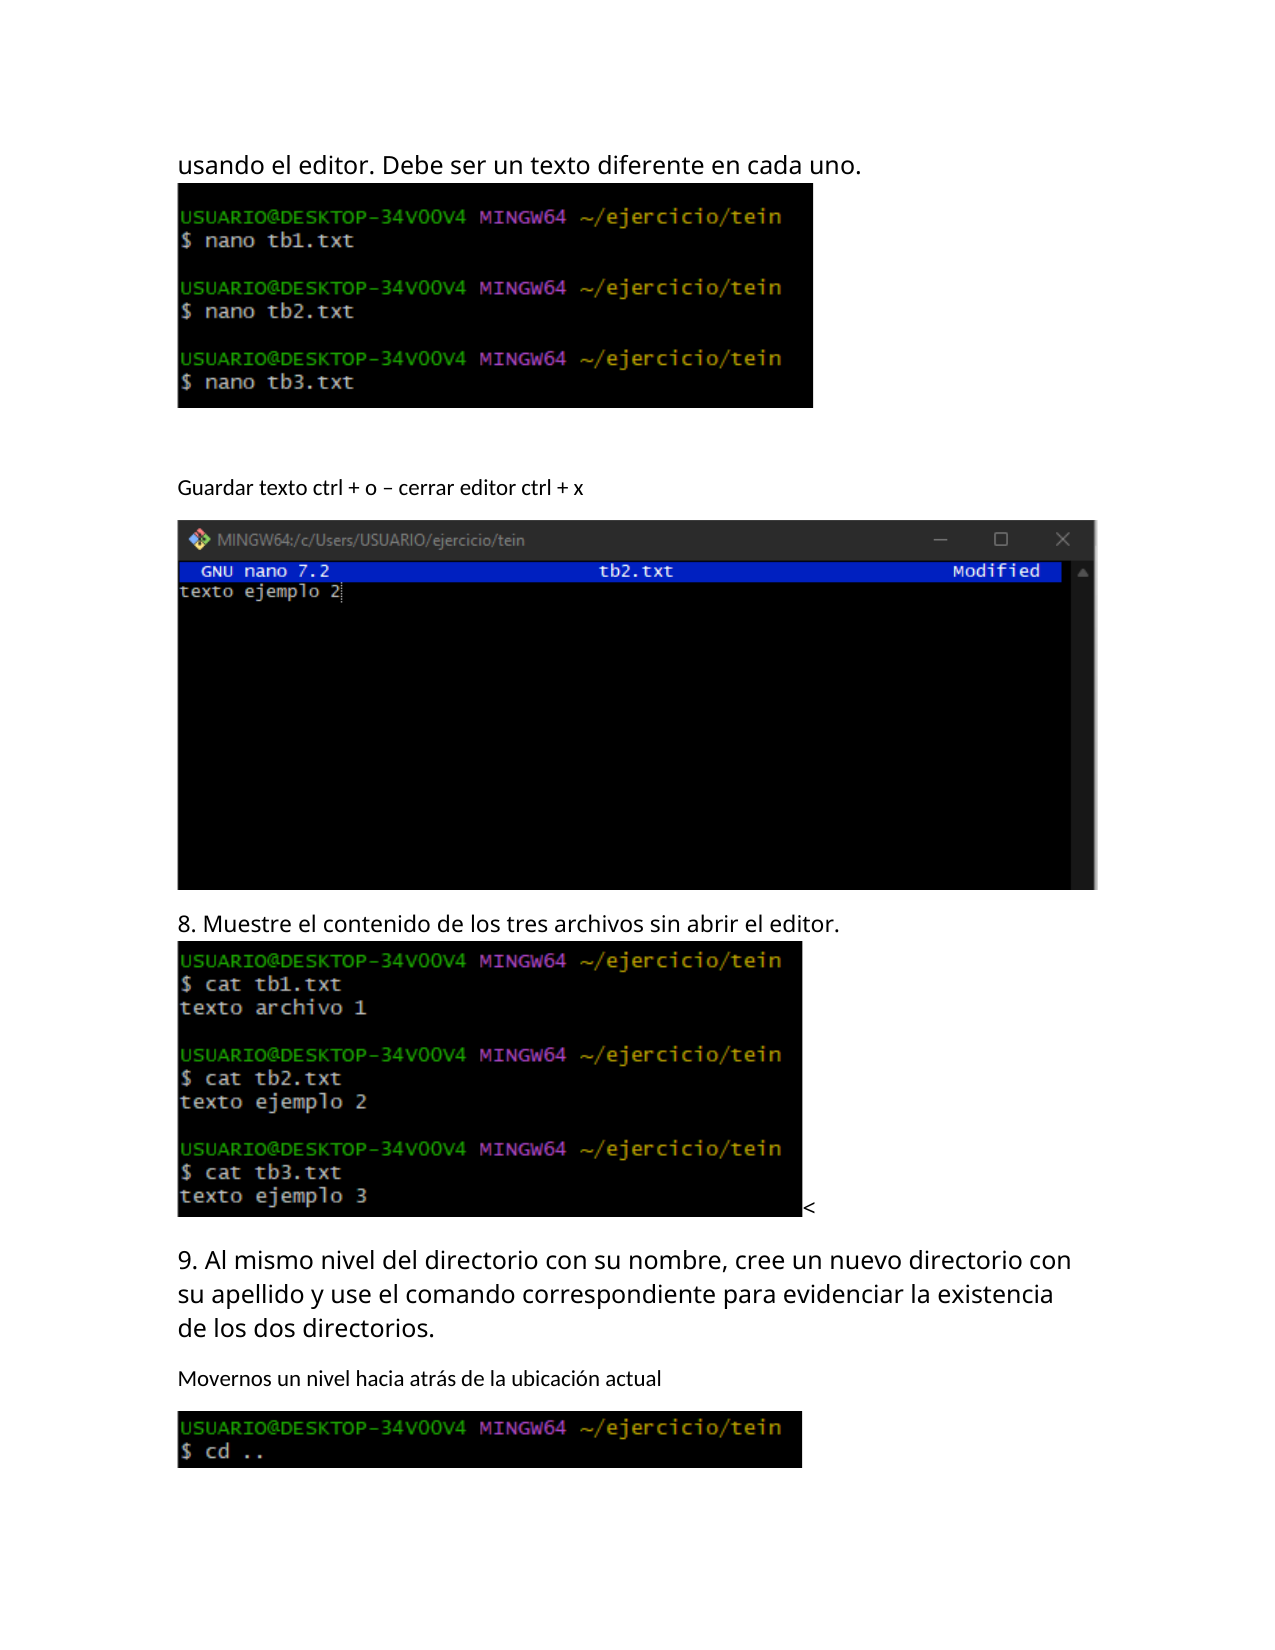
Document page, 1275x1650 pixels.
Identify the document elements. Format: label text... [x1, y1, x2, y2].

text Guardar texto ctrl + o – cerrar editor ctrl + x [177, 473, 1098, 501]
picture [177, 183, 814, 408]
text de los dos directorios. [177, 1311, 1098, 1345]
picture [177, 1411, 803, 1468]
picture [177, 520, 1098, 890]
text su apellido y use el comando correspondiente para evidenciar la existencia [177, 1277, 1098, 1311]
text 9. Al mismo nivel del directorio con su nombre, cree un nuevo directorio con [177, 1243, 1098, 1277]
text Movernos un nivel hacia atrás de la ubicación actual [177, 1364, 1098, 1392]
picture [177, 941, 803, 1217]
